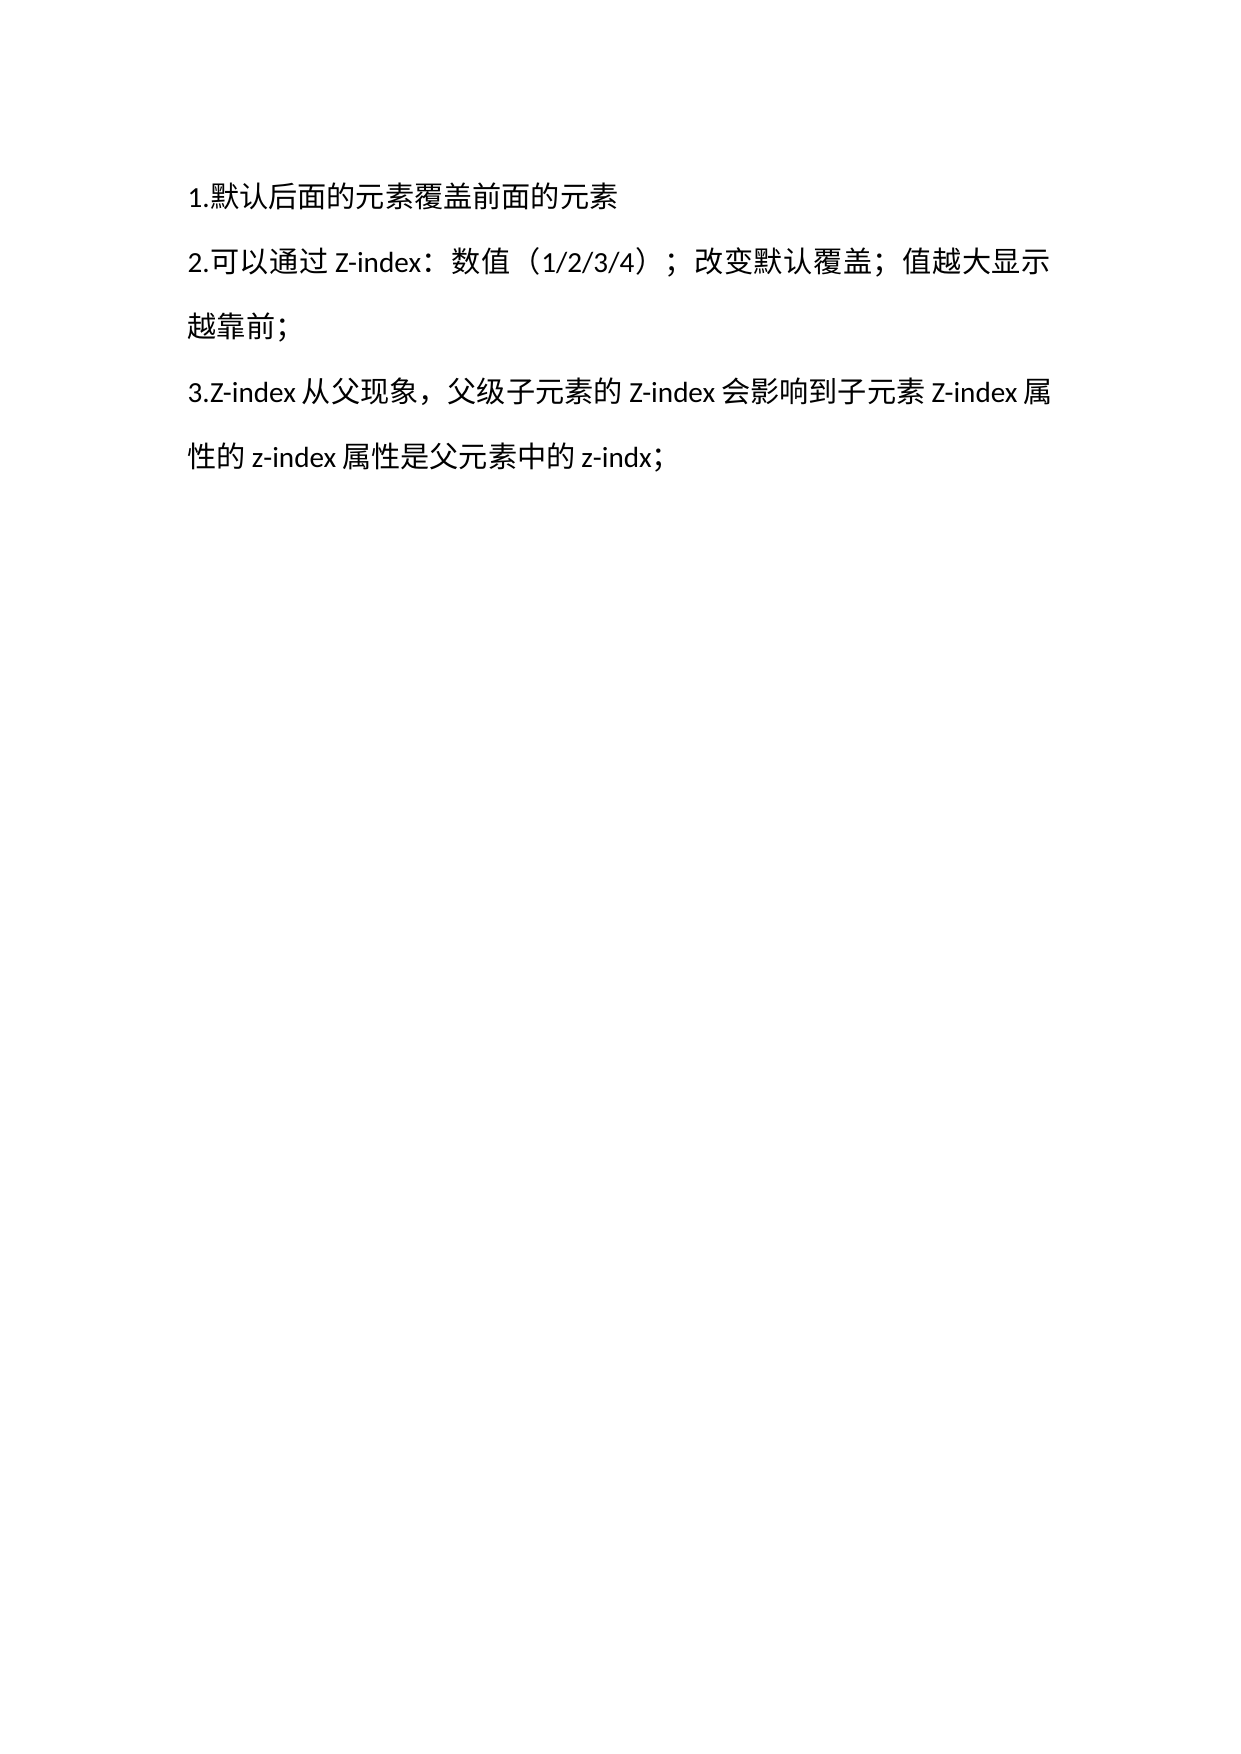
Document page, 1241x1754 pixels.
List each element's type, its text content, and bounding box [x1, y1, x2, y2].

list 默认后面的元素覆盖前面的元素 [187, 162, 1053, 227]
list Z-index从父现象，父级子元素的Z-index会影响到子元素Z-index属性的z-index属性是父元素中的z-indx； [187, 357, 1053, 487]
list 可以通过Z-index：数值（1/2/3/4）；改变默认覆盖；值越大显示越靠前； [187, 227, 1053, 357]
